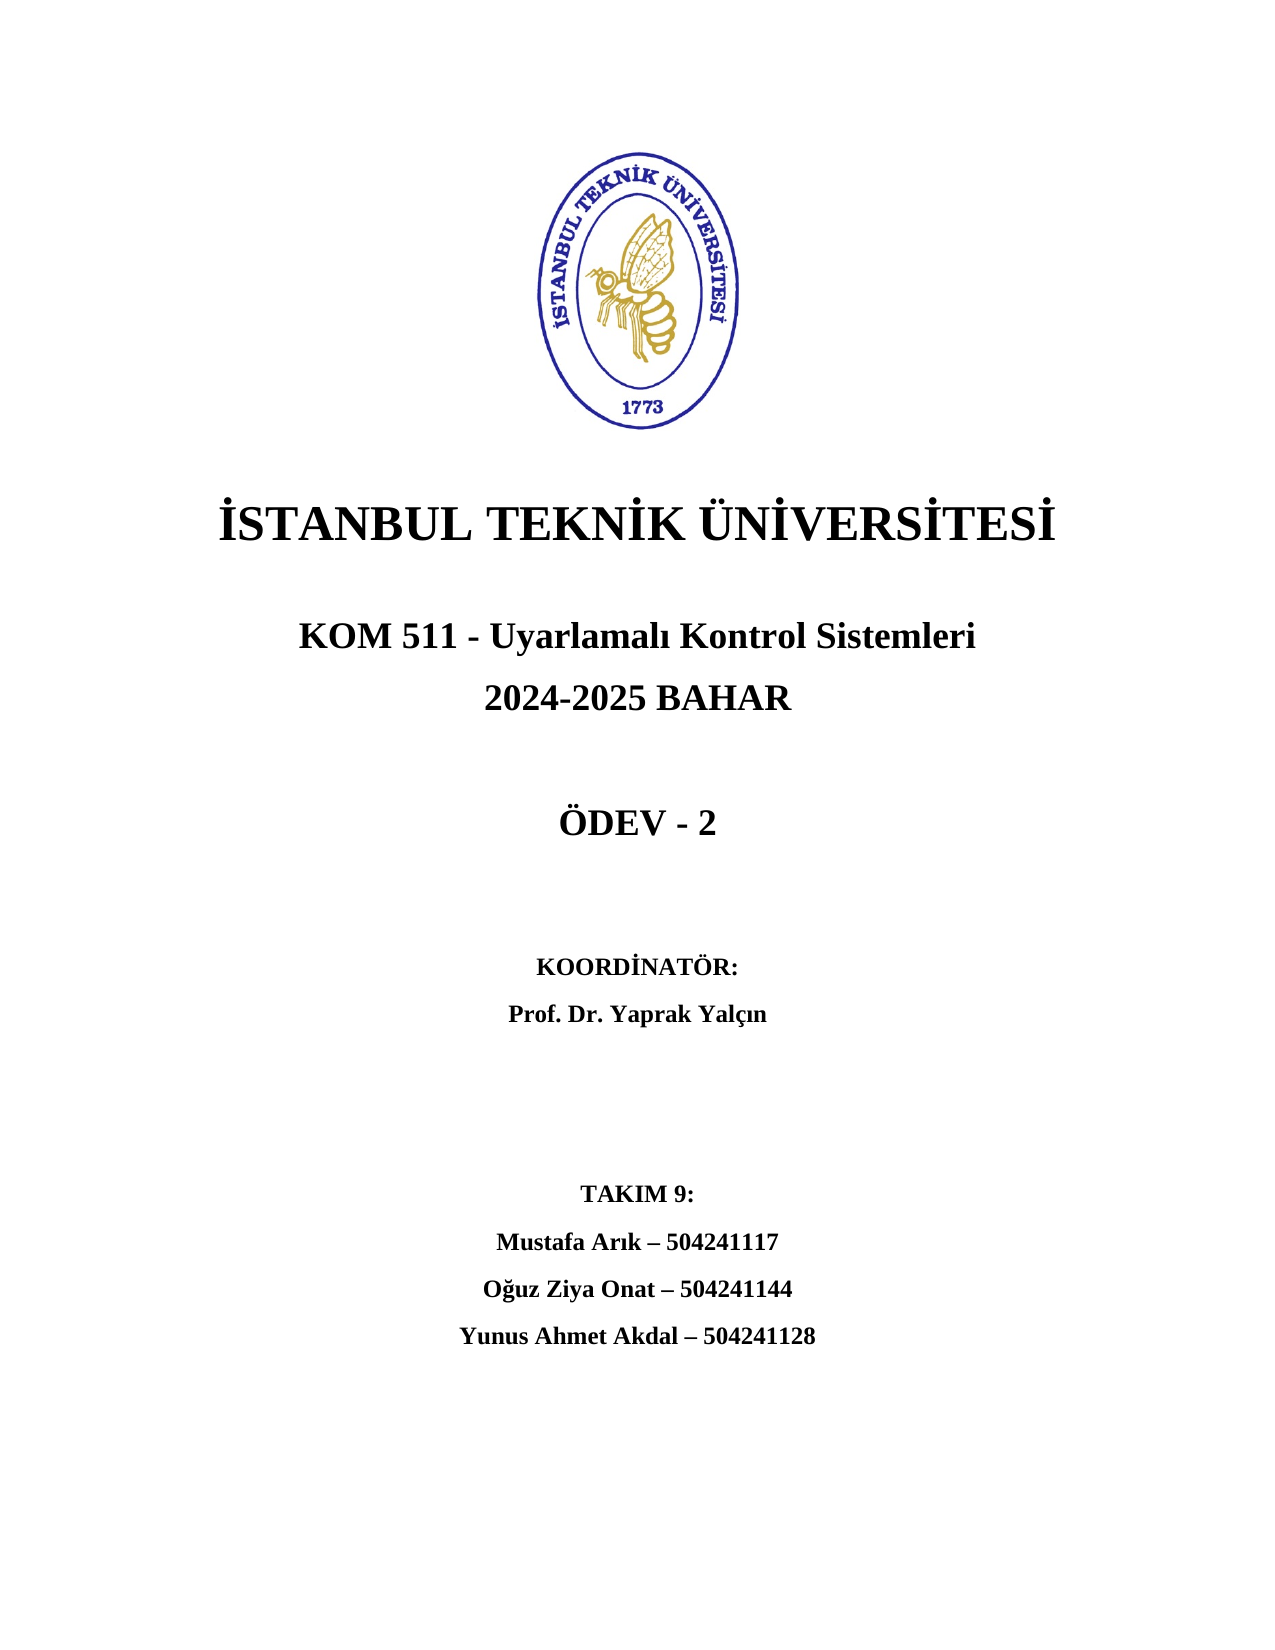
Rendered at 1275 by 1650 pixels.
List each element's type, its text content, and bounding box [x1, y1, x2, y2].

text Oğuz Ziya Onat – 504241144 [150, 1274, 1125, 1302]
text Yunus Ahmet Akdal – 504241128 [150, 1321, 1125, 1349]
text TAKIM 9: [150, 1179, 1125, 1208]
text ÖDEV - 2 [150, 800, 1125, 843]
picture [534, 150, 741, 431]
text KOM 511 - Uyarlamalı Kontrol Sistemleri [150, 613, 1125, 656]
text İSTANBUL TEKNİK ÜNİVERSİTESİ [150, 494, 1125, 551]
text 2024-2025 BAHAR [150, 676, 1125, 719]
text Mustafa Arık – 504241117 [150, 1227, 1125, 1255]
text Prof. Dr. Yaprak Yalçın [150, 999, 1125, 1027]
text KOORDİNATÖR: [150, 952, 1125, 980]
